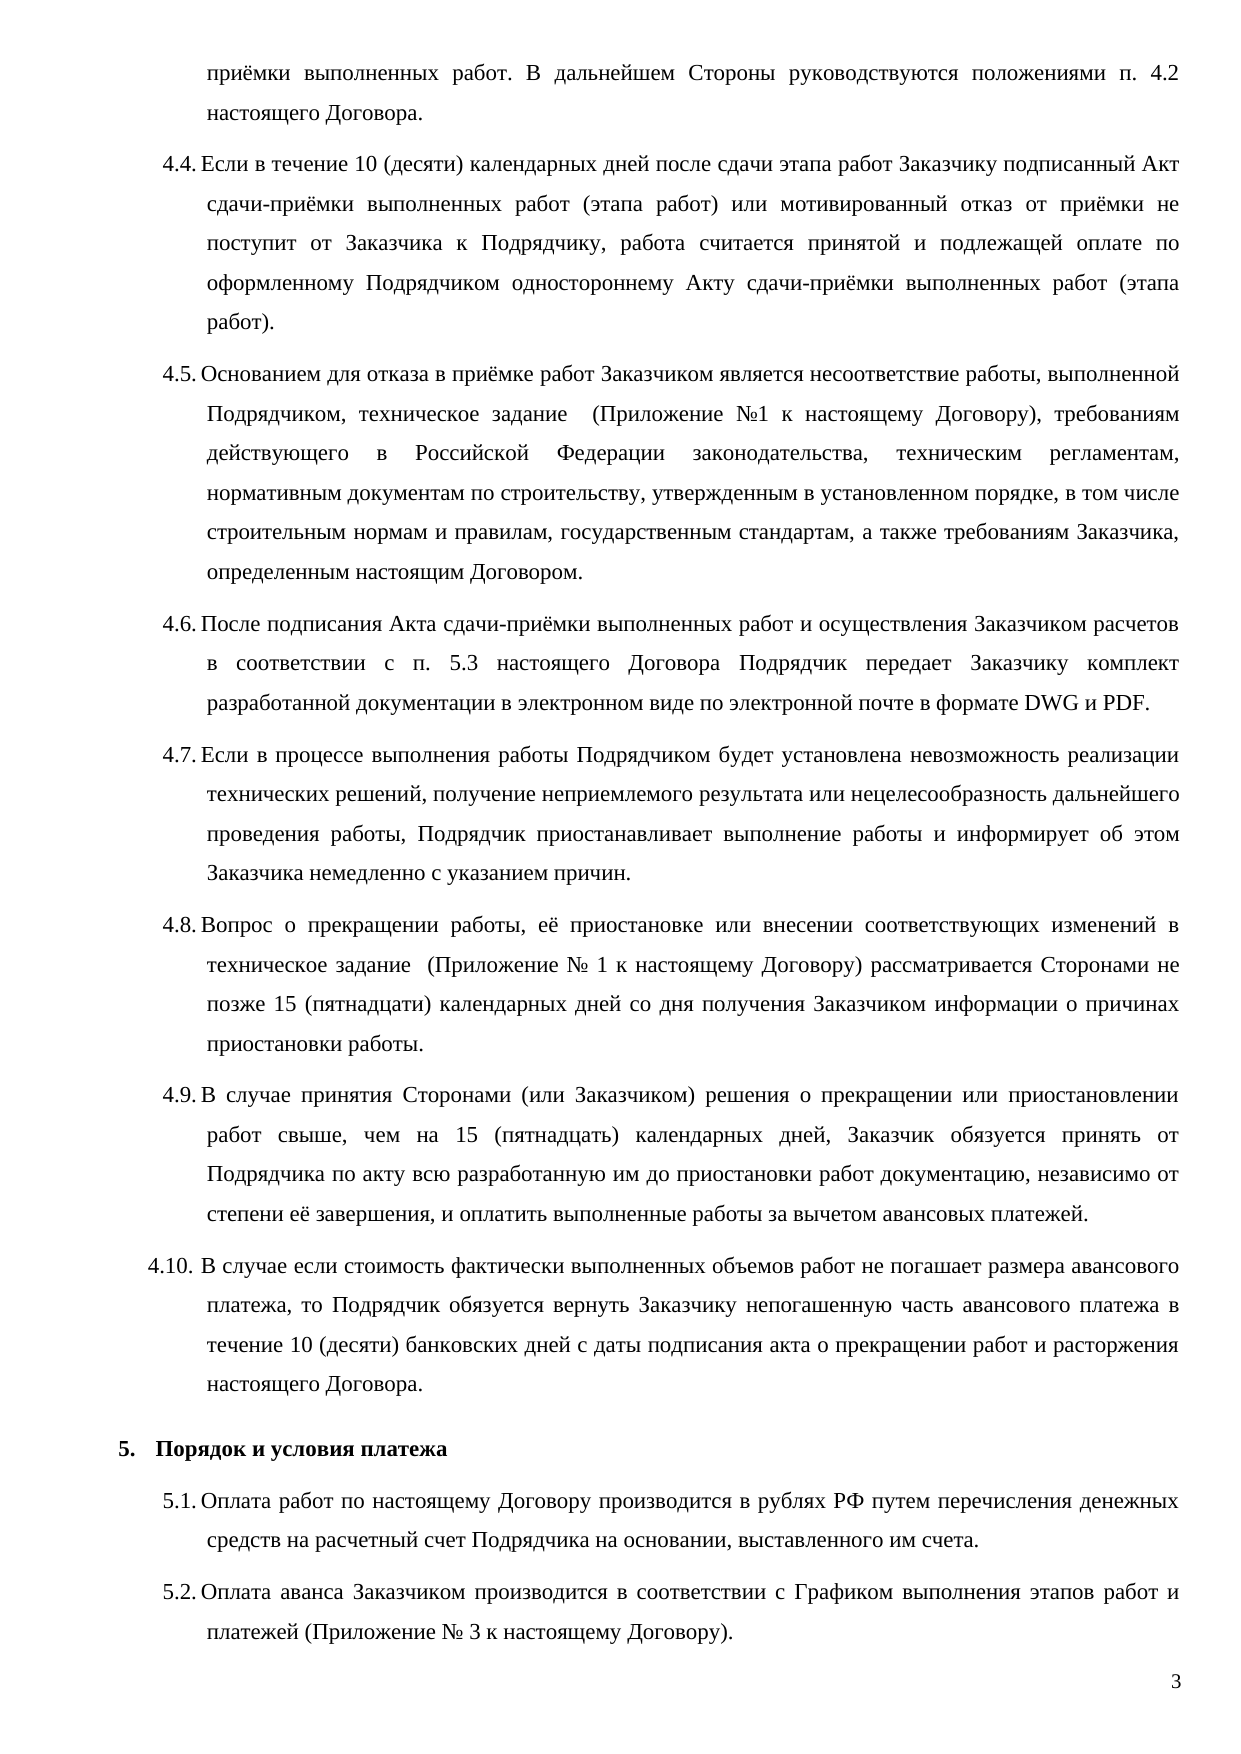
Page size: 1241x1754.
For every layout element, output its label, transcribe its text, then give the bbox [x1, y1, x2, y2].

list После подписания Акта сдачи-приёмки выполненных работ и осуществления Заказчиком расчетов в соответствии с п. 5.3 настоящего Договора Подрядчик передает Заказчику комплект разработанной документации в электронном виде по электронной почте в формате DWG и PDF. [162, 610, 1181, 715]
list Порядок и условия платежа [118, 1435, 1181, 1461]
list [162, 59, 1181, 125]
list Если в процессе выполнения работы Подрядчиком будет установлена невозможность реализации технических решений, получение неприемлемого результата или нецелесообразность дальнейшего проведения работы, Подрядчик приостанавливает выполнение работы и информирует об этом Заказчика немедленно с указанием причин. [162, 741, 1181, 886]
list В случае если стоимость фактически выполненных объемов работ не погашает размера авансового платежа, то Подрядчик обязуется вернуть Заказчику непогашенную часть авансового платежа в течение 10 (десяти) банковских дней с даты подписания акта о прекращении работ и расторжения настоящего Договора. [148, 1252, 1181, 1397]
list Оплата аванса Заказчиком производится в соответствии с Графиком выполнения этапов работ и платежей (Приложение № 3 к настоящему Договору). [162, 1578, 1181, 1644]
list Оплата работ по настоящему Договору производится в рублях РФ путем перечисления денежных средств на расчетный счет Подрядчика на основании, выставленного им счета. [162, 1487, 1181, 1553]
list Основанием для отказа в приёмке работ Заказчиком является несоответствие работы, выполненной Подрядчиком, техническое задание (Приложение №1 к настоящему Договору), требованиям действующего в Российской Федерации законодательства, техническим регламентам, нормативным документам по строительству, утвержденным в установленном порядке, в том числе строительным нормам и правилам, государственным стандартам, а также требованиям Заказчика, определенным настоящим Договором. [162, 360, 1181, 584]
list Если в течение 10 (десяти) календарных дней после сдачи этапа работ Заказчику подписанный Акт сдачи-приёмки выполненных работ (этапа работ) или мотивированный отказ от приёмки не поступит от Заказчика к Подрядчику, работа считается принятой и подлежащей оплате по оформленному Подрядчиком одностороннему Акту сдачи-приёмки выполненных работ (этапа работ). [162, 151, 1181, 335]
list Вопрос о прекращении работы, её приостановке или внесении соответствующих изменений в техническое задание (Приложение № 1 к настоящему Договору) рассматривается Сторонами не позже 15 (пятнадцати) календарных дней со дня получения Заказчиком информации о причинах приостановки работы. [162, 911, 1181, 1056]
list В случае принятия Сторонами (или Заказчиком) решения о прекращении или приостановлении работ свыше, чем на 15 (пятнадцать) календарных дней, Заказчик обязуется принять от Подрядчика по акту всю разработанную им до приостановки работ документацию, независимо от степени её завершения, и оплатить выполненные работы за вычетом авансовых платежей. [162, 1082, 1181, 1226]
